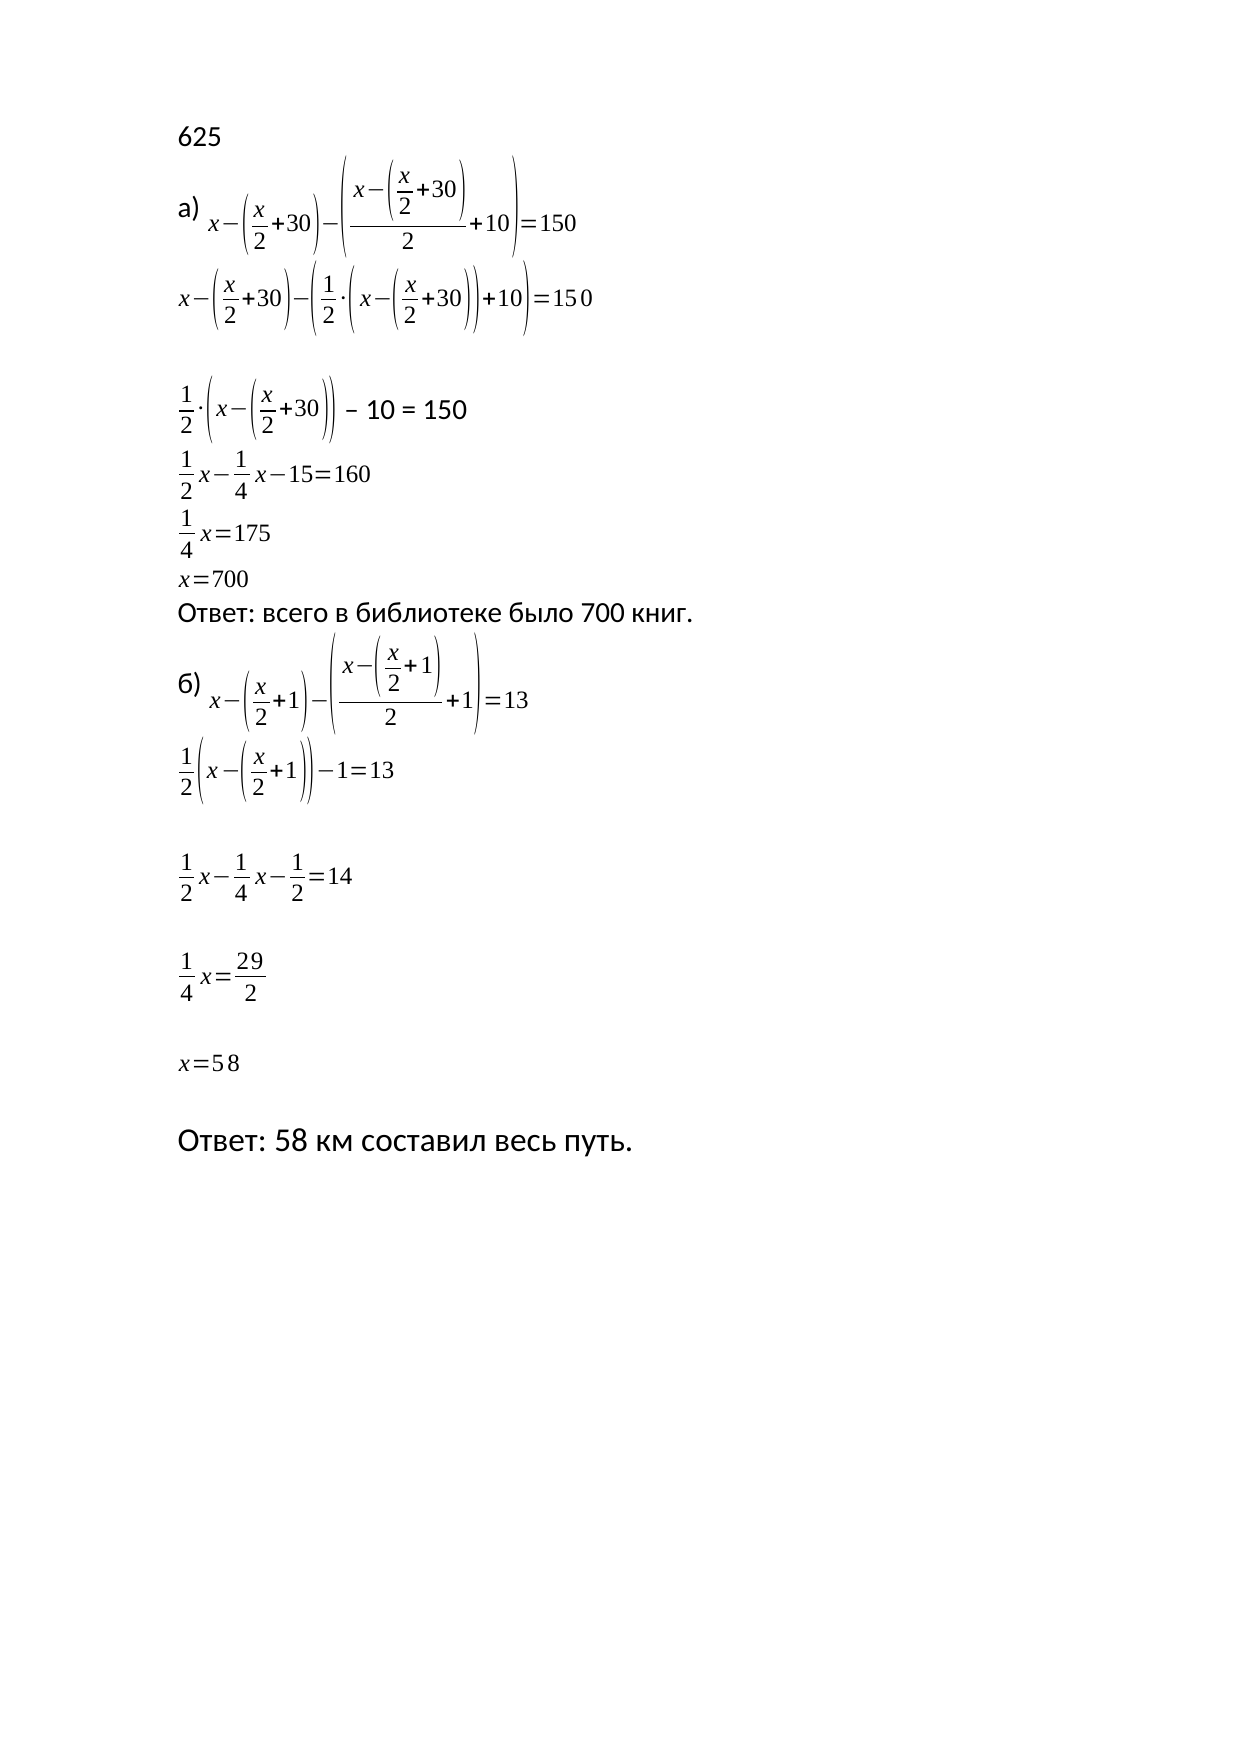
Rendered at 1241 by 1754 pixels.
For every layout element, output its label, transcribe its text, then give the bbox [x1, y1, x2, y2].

text б) [177, 630, 1152, 736]
text а) [177, 154, 1152, 260]
text 625 [177, 118, 1152, 154]
text Ответ: 58 км составил весь путь. [177, 1119, 1152, 1160]
text Ответ: всего в библиотеке было 700 книг. [177, 594, 1152, 630]
text – 10 = 150 [177, 374, 1152, 446]
